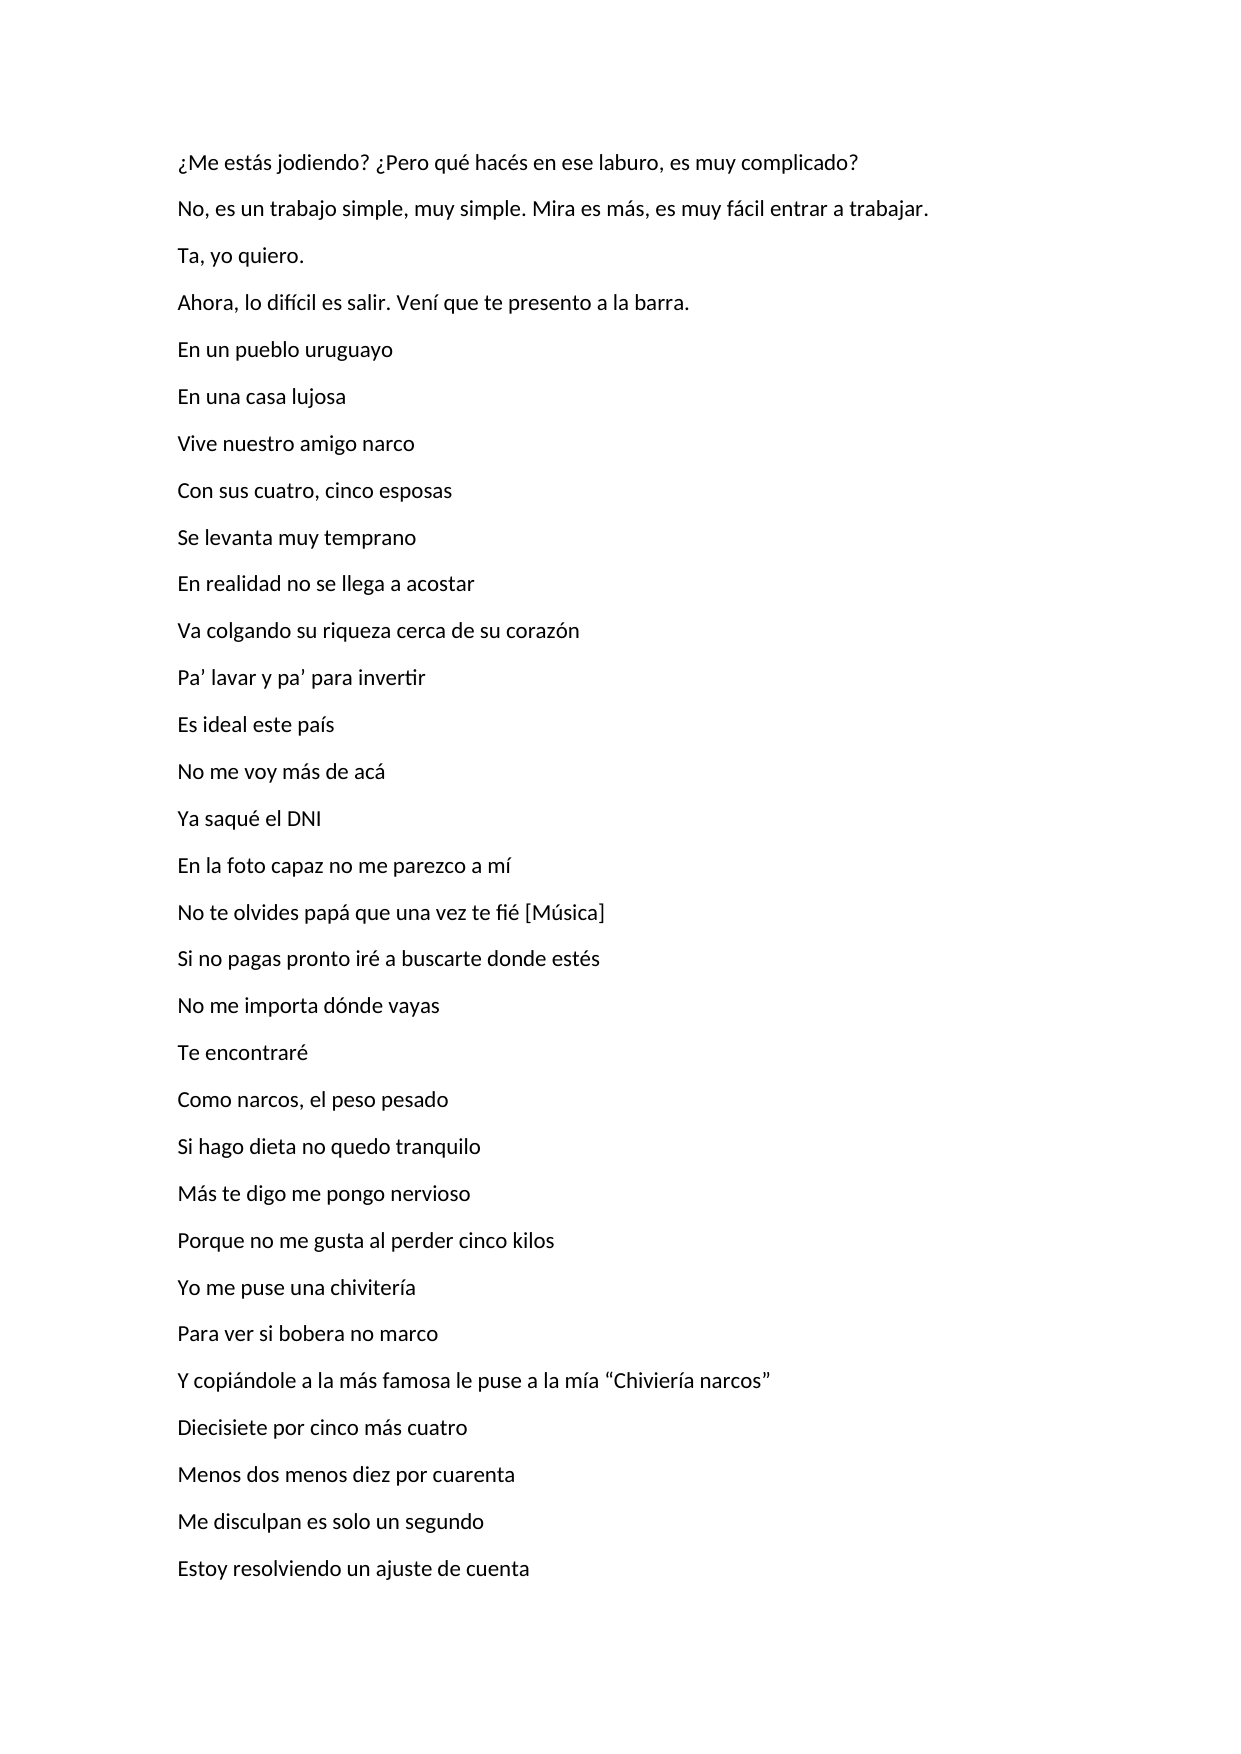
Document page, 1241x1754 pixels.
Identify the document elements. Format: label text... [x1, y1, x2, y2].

text Y copiándole a la más famosa le puse a la mía “Chiviería narcos” [177, 1366, 1063, 1394]
text ¿Me estás jodiendo? ¿Pero qué hacés en ese laburo, es muy complicado? [177, 148, 1063, 176]
text No me importa dónde vayas [177, 991, 1063, 1019]
text Ahora, lo difícil es salir. Vení que te presento a la barra. [177, 288, 1063, 316]
text Pa’ lavar y pa’ para invertir [177, 663, 1063, 691]
text Yo me puse una chivitería [177, 1273, 1063, 1301]
text Me disculpan es solo un segundo [177, 1507, 1063, 1535]
text Vive nuestro amigo narco [177, 429, 1063, 457]
text Menos dos menos diez por cuarenta [177, 1460, 1063, 1488]
text Estoy resolviendo un ajuste de cuenta [177, 1554, 1063, 1582]
text Te encontraré [177, 1038, 1063, 1066]
text En la foto capaz no me parezco a mí [177, 851, 1063, 879]
text Para ver si bobera no marco [177, 1319, 1063, 1347]
text No, es un trabajo simple, muy simple. Mira es más, es muy fácil entrar a trabajar. [177, 194, 1063, 222]
text Con sus cuatro, cinco esposas [177, 476, 1063, 504]
text Si hago dieta no quedo tranquilo [177, 1132, 1063, 1160]
text Es ideal este país [177, 710, 1063, 738]
text No me voy más de acá [177, 757, 1063, 785]
text En realidad no se llega a acostar [177, 569, 1063, 597]
text Ta, yo quiero. [177, 241, 1063, 269]
text Más te digo me pongo nervioso [177, 1179, 1063, 1207]
text Porque no me gusta al perder cinco kilos [177, 1226, 1063, 1254]
text Si no pagas pronto iré a buscarte donde estés [177, 944, 1063, 972]
text No te olvides papá que una vez te fié [Música] [177, 898, 1063, 926]
text En un pueblo uruguayo [177, 335, 1063, 363]
text Ya saqué el DNI [177, 804, 1063, 832]
text En una casa lujosa [177, 382, 1063, 410]
text Como narcos, el peso pesado [177, 1085, 1063, 1113]
text Diecisiete por cinco más cuatro [177, 1413, 1063, 1441]
text Va colgando su riqueza cerca de su corazón [177, 616, 1063, 644]
text Se levanta muy temprano [177, 523, 1063, 551]
